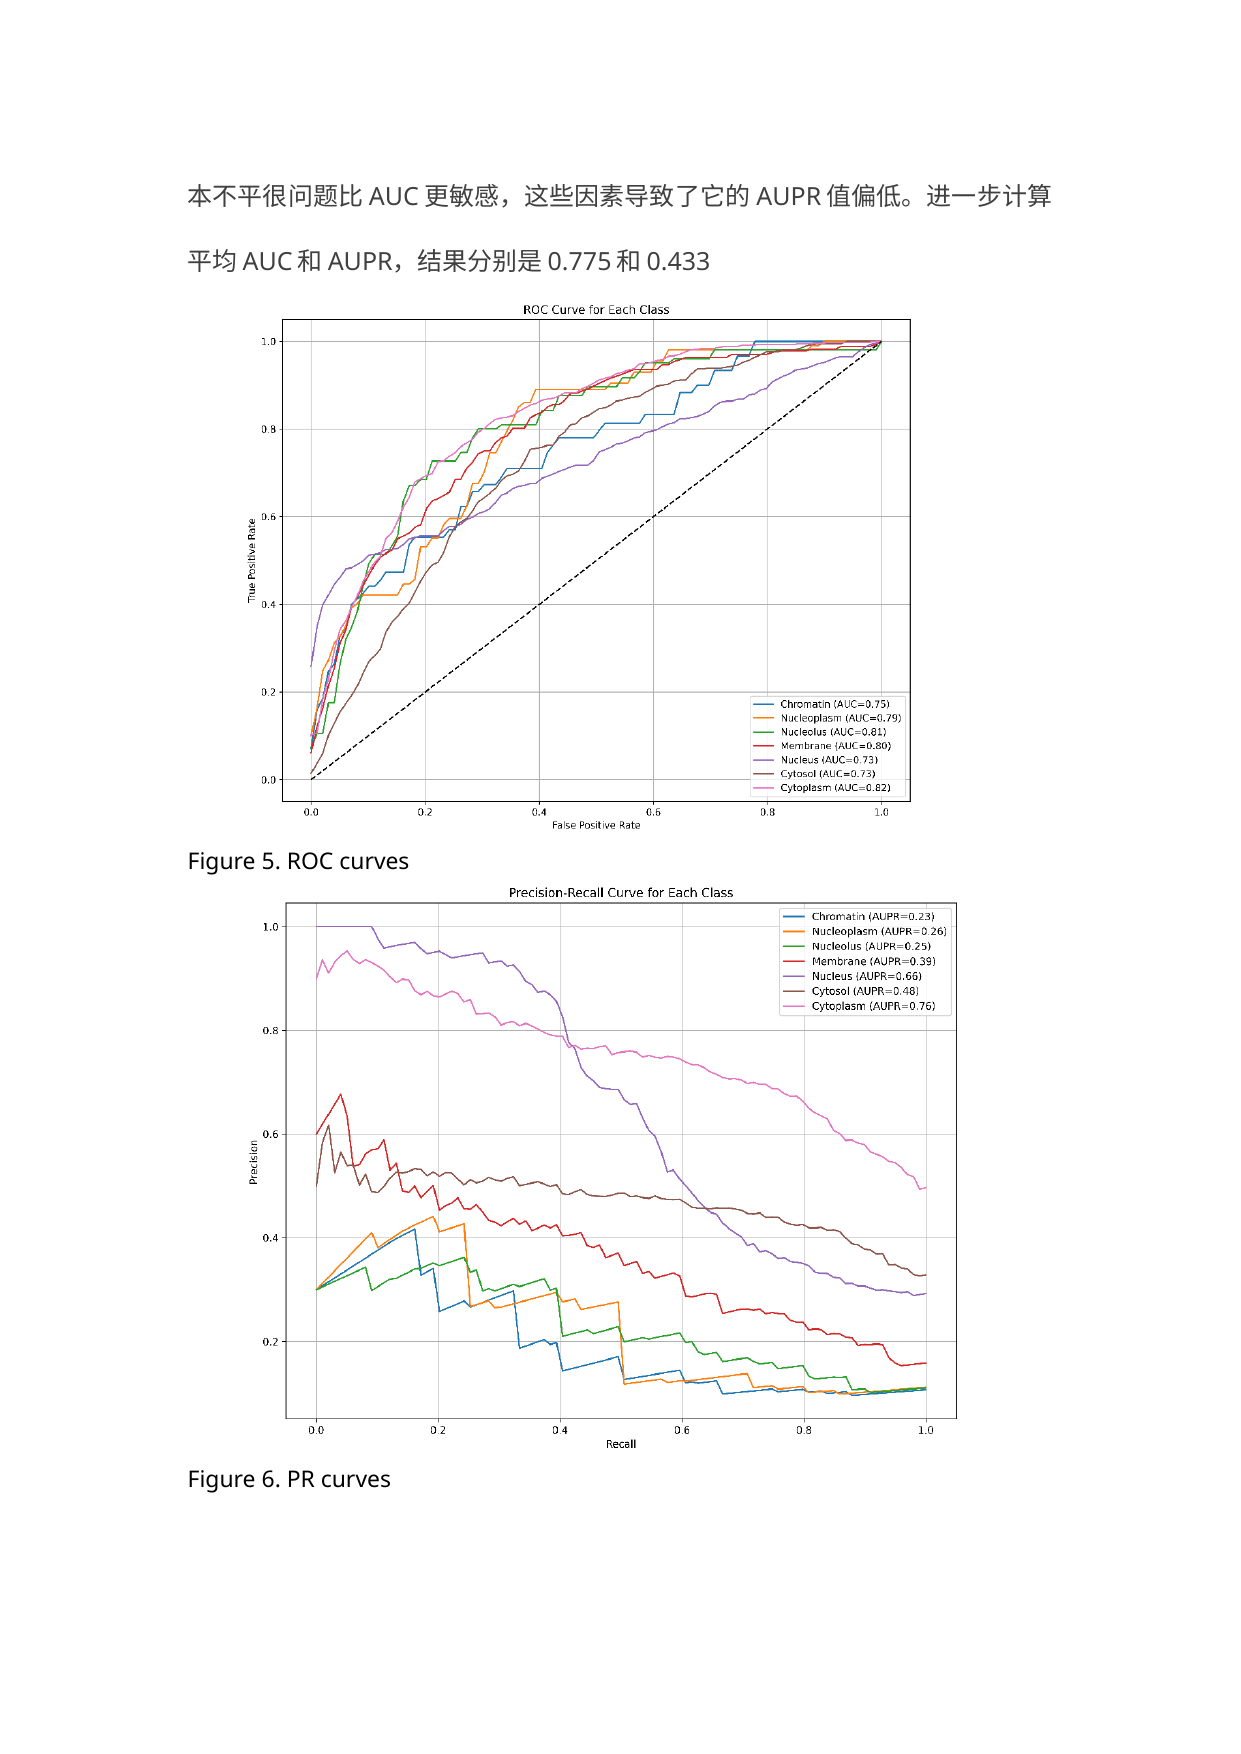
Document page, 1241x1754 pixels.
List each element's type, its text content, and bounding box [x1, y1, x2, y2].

picture [237, 877, 967, 1461]
picture [237, 295, 919, 841]
